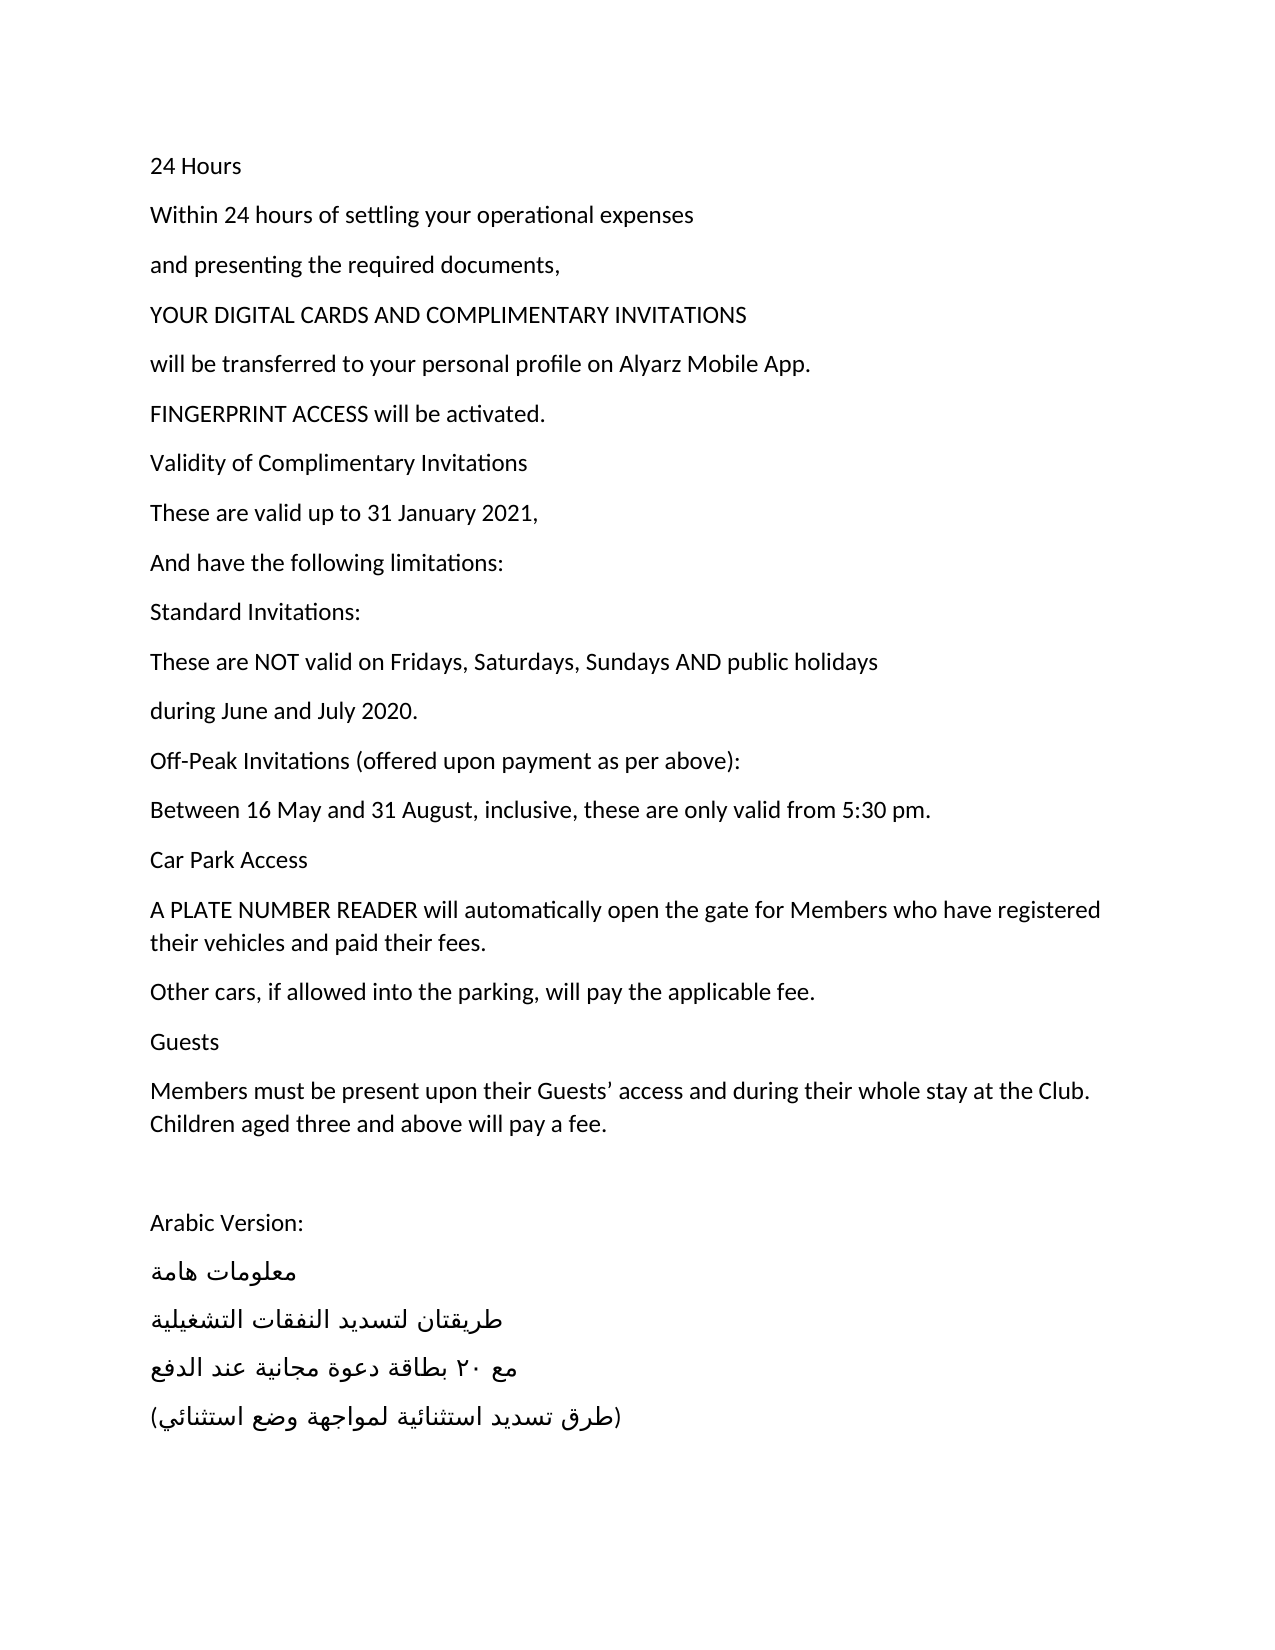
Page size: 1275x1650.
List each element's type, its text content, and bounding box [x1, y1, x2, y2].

text A PLATE NUMBER READER will automatically open the gate for Members who have registered their vehicles and paid their fees. [150, 894, 1125, 957]
text will be transferred to your personal profile on Alyarz Mobile App. [150, 348, 1125, 379]
text Within 24 hours of settling your operational expenses [150, 199, 1125, 230]
text Guests [150, 1026, 1125, 1056]
text and presenting the required documents, [150, 249, 1125, 280]
text Car Park Access [150, 844, 1125, 875]
text Between 16 May and 31 August, inclusive, these are only valid from 5:30 pm. [150, 794, 1125, 825]
text 24 Hours [150, 150, 1125, 181]
text FINGERPRINT ACCESS will be activated. [150, 398, 1125, 428]
text Arabic Version: [150, 1207, 1125, 1238]
text (طرق تسديد استثنائية لمواجهة وضع استثنائي) [150, 1401, 1125, 1432]
text These are valid up to 31 January 2021, [150, 497, 1125, 528]
text معلومات هامة [150, 1257, 1125, 1286]
text Members must be present upon their Guests’ access and during their whole stay at the Club. Children aged three and above will pay a fee. [150, 1075, 1125, 1139]
text YOUR DIGITAL CARDS AND COMPLIMENTARY INVITATIONS [150, 299, 1125, 329]
text Other cars, if allowed into the parking, will pay the applicable fee. [150, 976, 1125, 1007]
text And have the following limitations: [150, 547, 1125, 577]
text طريقتان لتسديد النفقات التشغيلية [150, 1305, 1125, 1334]
text Validity of Complimentary Invitations [150, 447, 1125, 478]
text These are NOT valid on Fridays, Saturdays, Sundays AND public holidays [150, 646, 1125, 676]
text during June and July 2020. [150, 695, 1125, 726]
text Off-Peak Invitations (offered upon payment as per above): [150, 745, 1125, 776]
text Standard Invitations: [150, 596, 1125, 627]
text مع ٢٠ بطاقة دعوة مجانية عند الدفع [150, 1353, 1125, 1382]
